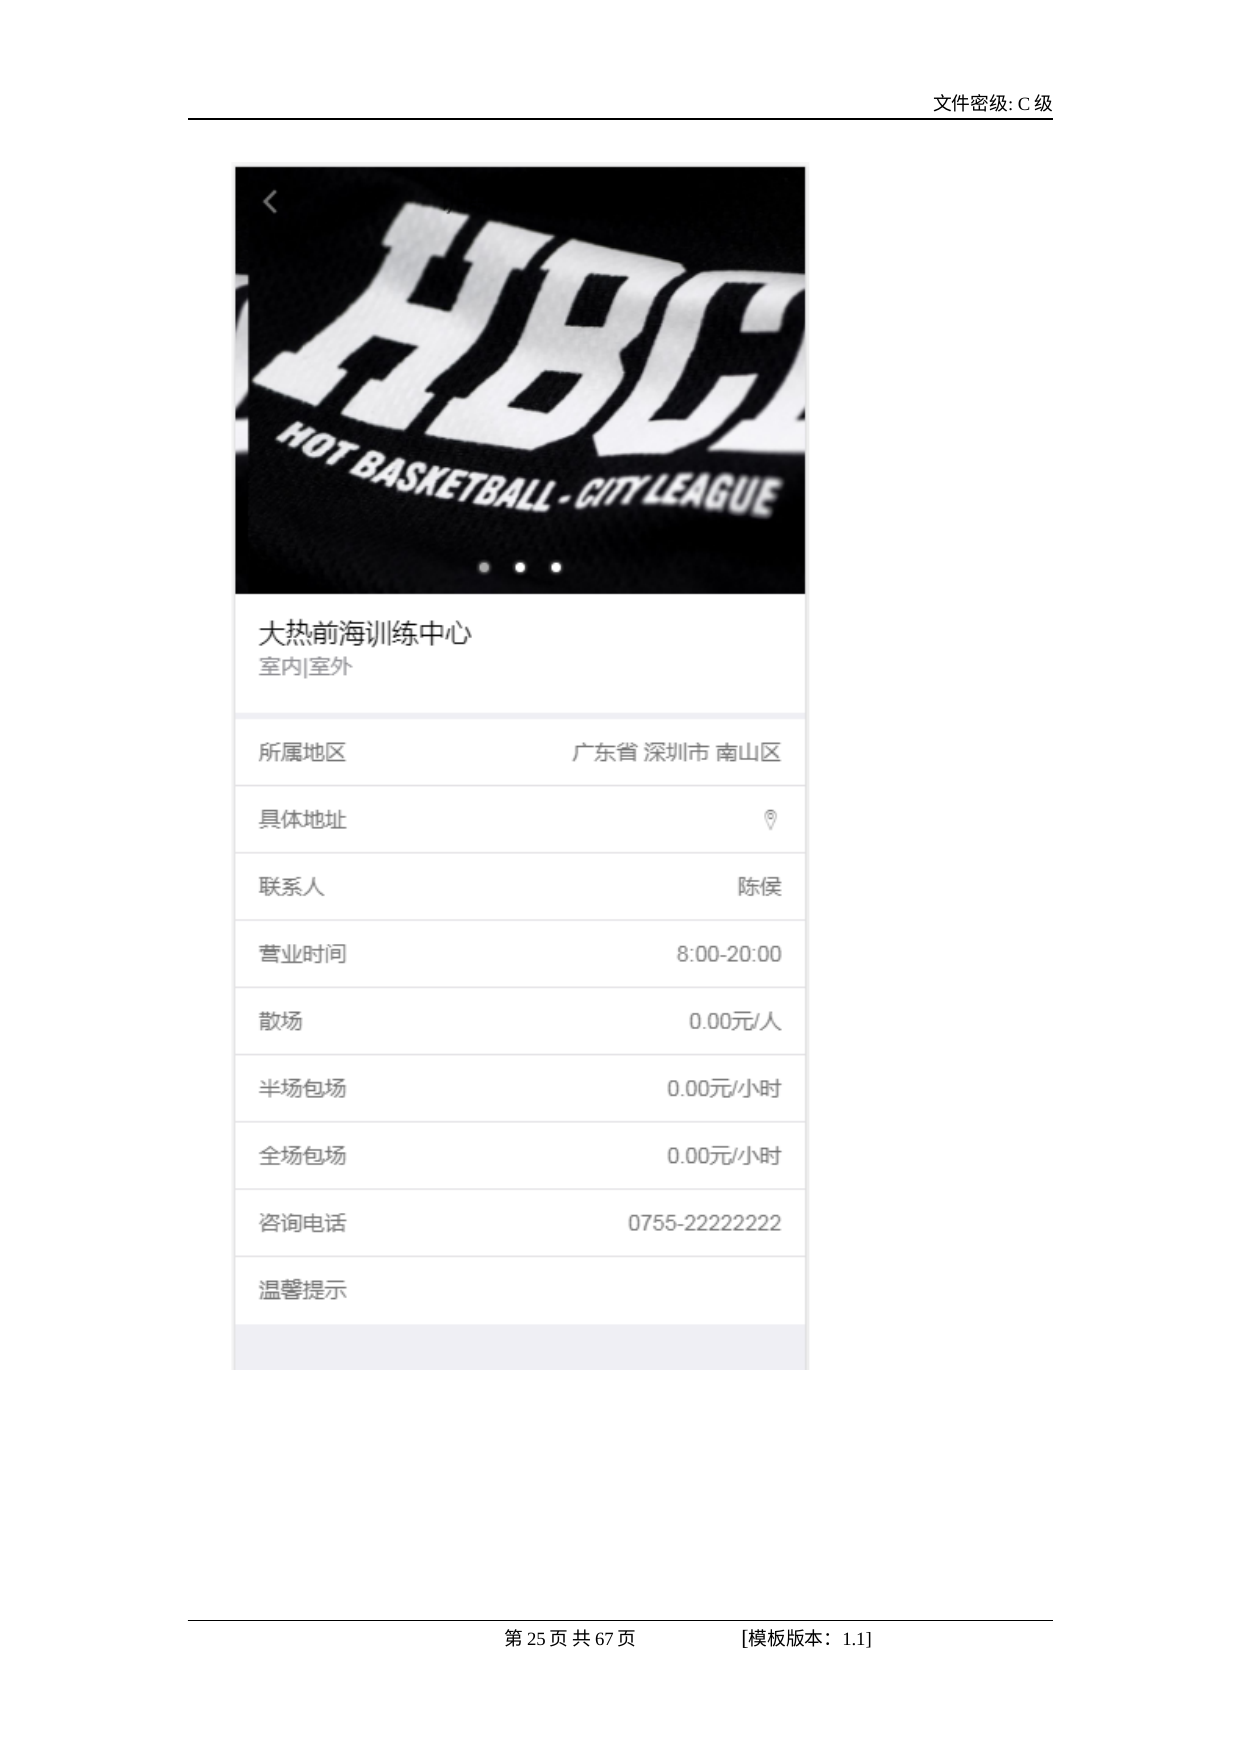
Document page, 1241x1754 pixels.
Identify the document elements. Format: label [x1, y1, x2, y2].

picture [231, 162, 810, 1370]
